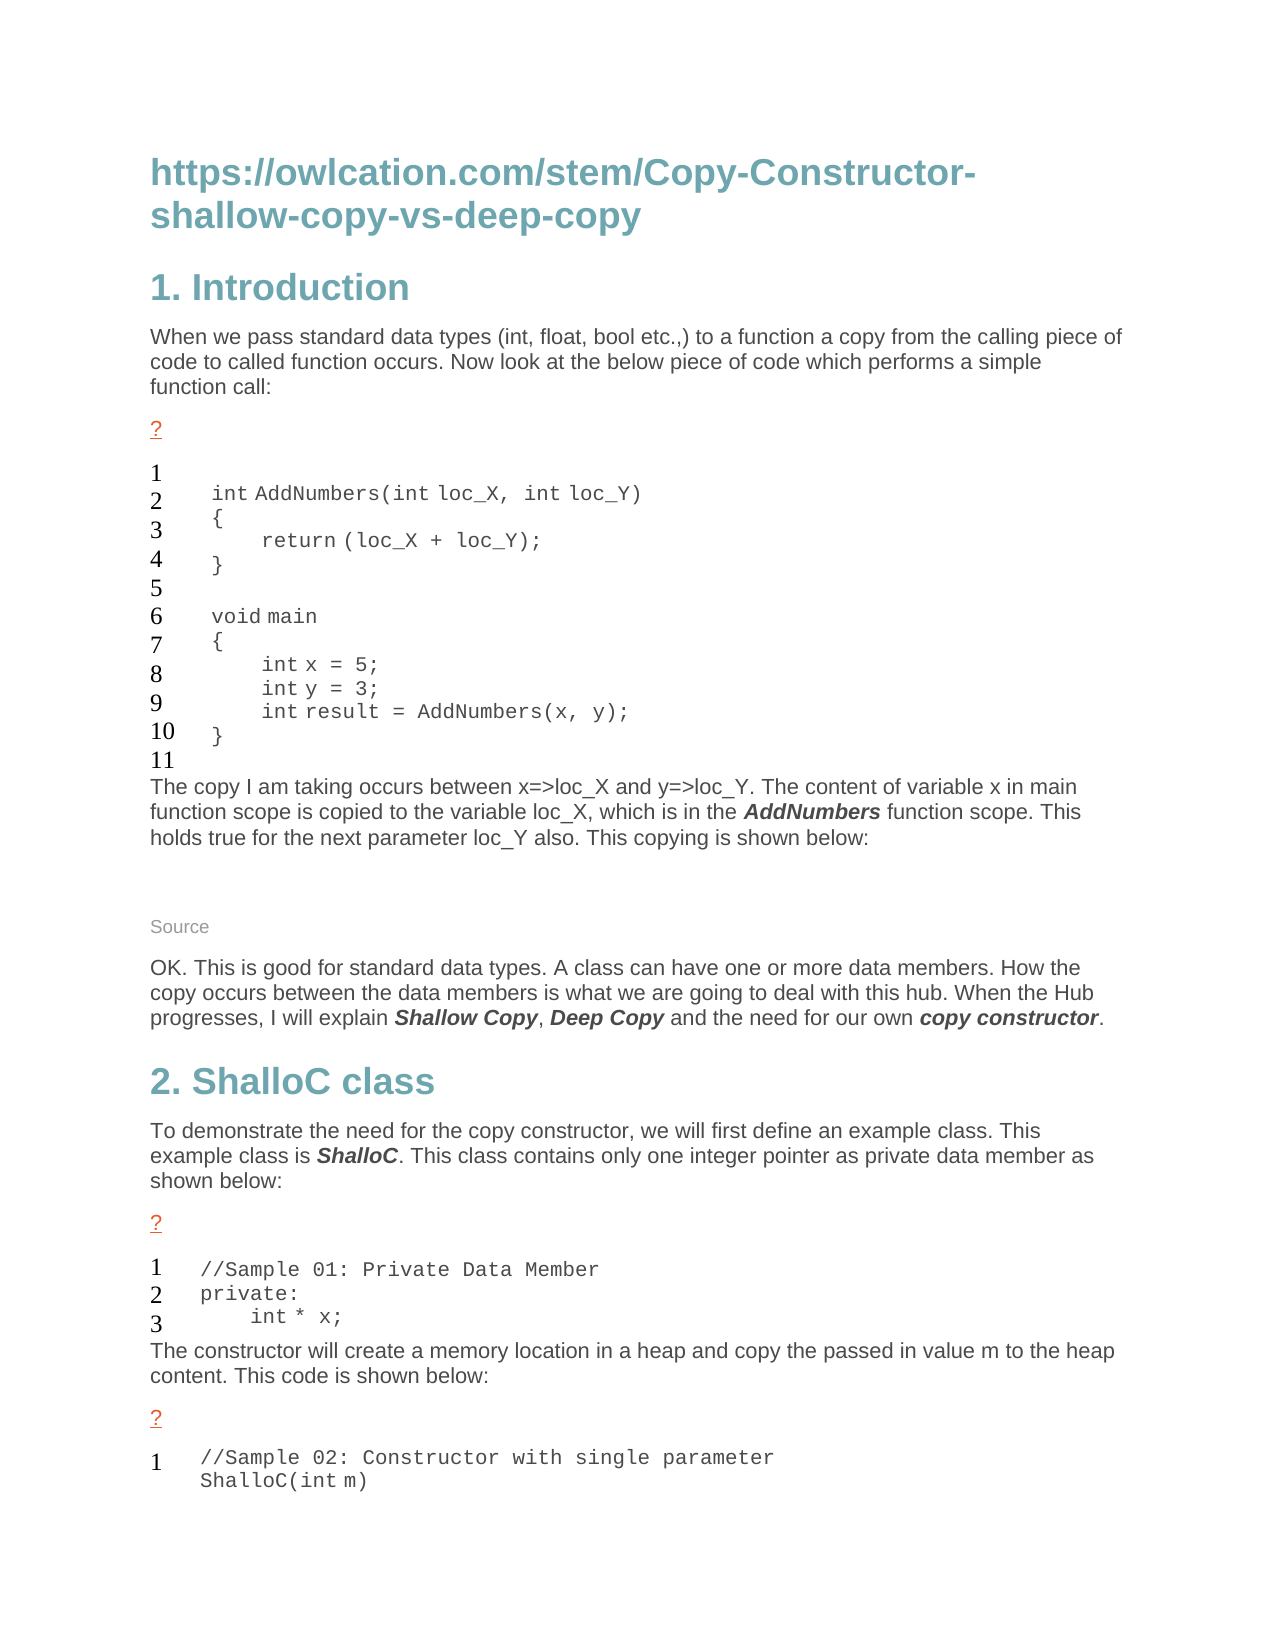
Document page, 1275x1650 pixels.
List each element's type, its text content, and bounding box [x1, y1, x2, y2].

table_header int AddNumbers(int loc_X, int loc_Y) { return (loc_X + loc_Y); } void main { int x = 5; int y = 3; int result = AddNumbers(x, y); } [211, 458, 962, 774]
table_header 1 2 3 4 5 6 7 8 9 10 11 [150, 458, 211, 774]
text The constructor will create a memory location in a heap and copy the passed in value m to the heap content. This code is shown below: [150, 1338, 1125, 1388]
text The copy I am taking occurs between x=>loc_X and y=>loc_Y. The content of variable x in main function scope is copied to the variable loc_X, which is in the AddNumbers function scope. This holds true for the next parameter loc_Y also. This copying is shown below: [150, 774, 1125, 849]
text ? [150, 1405, 1125, 1430]
text ? [150, 416, 1125, 441]
table_header //Sample 01: Private Data Member private: int * x; [200, 1252, 962, 1338]
text To demonstrate the need for the copy constructor, we will first define an example class. This example class is ShalloC. This class contains only one integer pointer as private data member as shown below: [150, 1117, 1125, 1193]
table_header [200, 1447, 962, 1494]
text 2. ShalloC class [150, 1059, 1125, 1102]
text Source [150, 916, 1125, 938]
text ? [150, 1210, 1125, 1235]
text When we pass standard data types (int, float, bool etc.,) to a function a copy from the calling piece of code to called function occurs. Now look at the below piece of code which performs a simple function call: [150, 323, 1125, 399]
table_header 1 2 3 4 5 6 [150, 1447, 200, 1494]
table_header 1 2 3 [150, 1252, 200, 1338]
text 1. Introduction [150, 265, 1125, 308]
text https://owlcation.com/stem/Copy-Constructor-shallow-copy-vs-deep-copy [150, 150, 1125, 236]
text OK. This is good for standard data types. A class can have one or more data members. How the copy occurs between the data members is what we are going to deal with this hub. When the Hub progresses, I will explain Shallow Copy, Deep Copy and the need for our own copy constructor. [150, 954, 1125, 1030]
